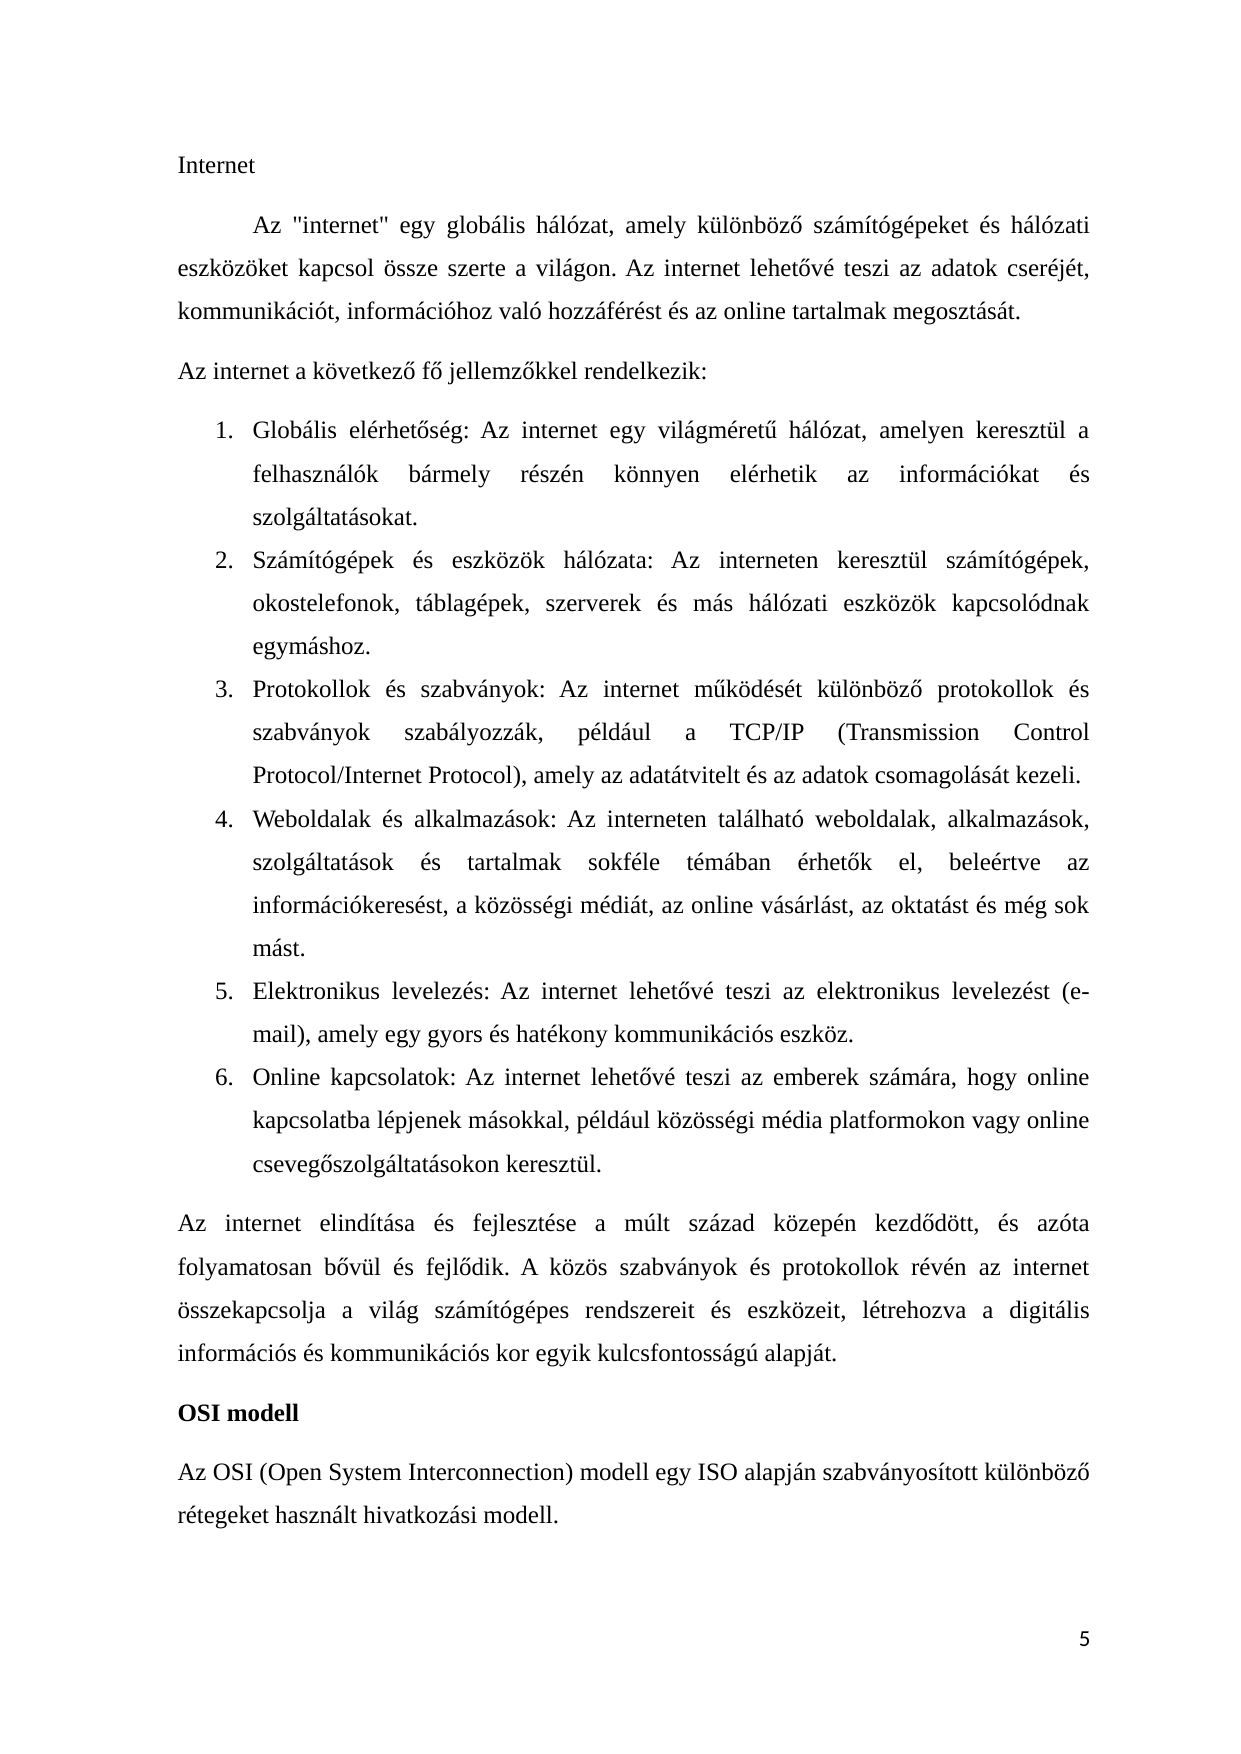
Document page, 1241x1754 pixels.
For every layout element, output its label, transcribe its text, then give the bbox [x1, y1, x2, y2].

text Az internet a következő fő jellemzőkkel rendelkezik: [177, 356, 1090, 384]
text Az "internet" egy globális hálózat, amely különböző számítógépeket és hálózati eszközöket kapcsol össze szerte a világon. Az internet lehetővé teszi az adatok cseréjét, kommunikációt, információhoz való hozzáférést és az online tartalmak megosztását. [177, 210, 1090, 325]
list Globális elérhetőség: Az internet egy világméretű hálózat, amelyen keresztül a felhasználók bármely részén könnyen elérhetik az információkat és szolgáltatásokat. [215, 416, 1090, 531]
text Az OSI (Open System Interconnection) modell egy ISO alapján szabványosított különböző rétegeket használt hivatkozási modell. [177, 1457, 1090, 1529]
list Weboldalak és alkalmazások: Az interneten található weboldalak, alkalmazások, szolgáltatások és tartalmak sokféle témában érhetők el, beleértve az információkeresést, a közösségi médiát, az online vásárlást, az oktatást és még sok mást. [215, 804, 1090, 962]
list Számítógépek és eszközök hálózata: Az interneten keresztül számítógépek, okostelefonok, táblagépek, szerverek és más hálózati eszközök kapcsolódnak egymáshoz. [215, 545, 1090, 660]
list Elektronikus levelezés: Az internet lehetővé teszi az elektronikus levelezést (e-mail), amely egy gyors és hatékony kommunikációs eszköz. [215, 976, 1090, 1048]
text Internet [177, 150, 1090, 179]
text OSI modell [177, 1398, 1090, 1426]
list Protokollok és szabványok: Az internet működését különböző protokollok és szabványok szabályozzák, például a TCP/IP (Transmission Control Protocol/Internet Protocol), amely az adatátvitelt és az adatok csomagolását kezeli. [215, 674, 1090, 789]
text Az internet elindítása és fejlesztése a múlt század közepén kezdődött, és azóta folyamatosan bővül és fejlődik. A közös szabványok és protokollok révén az internet összekapcsolja a világ számítógépes rendszereit és eszközeit, létrehozva a digitális információs és kommunikációs kor egyik kulcsfontosságú alapját. [177, 1208, 1090, 1367]
list Online kapcsolatok: Az internet lehetővé teszi az emberek számára, hogy online kapcsolatba lépjenek másokkal, például közösségi média platformokon vagy online csevegőszolgáltatásokon keresztül. [215, 1062, 1090, 1177]
